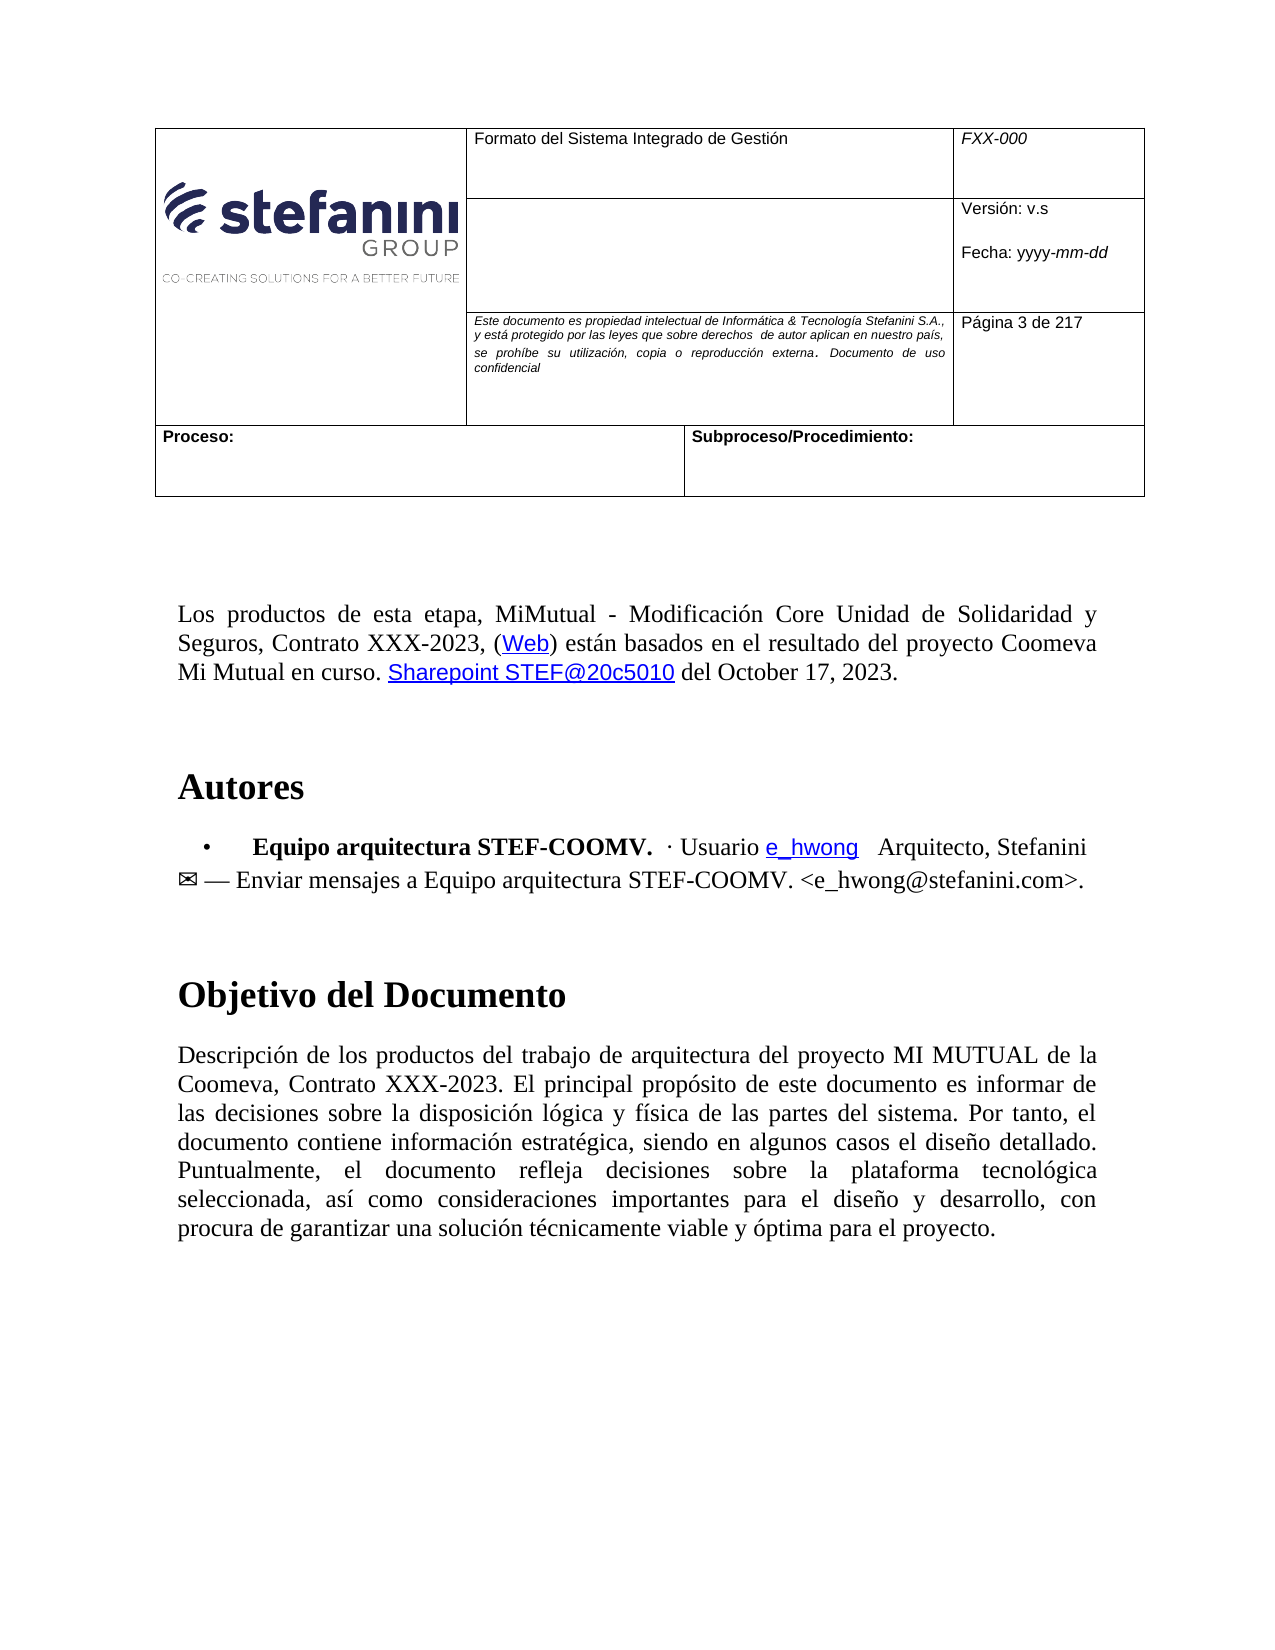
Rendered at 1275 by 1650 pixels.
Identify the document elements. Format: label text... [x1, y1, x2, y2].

text ✉ — Enviar mensajes a Equipo arquitectura STEF-COOMV. <e_hwong@stefanini.com>. [177, 865, 1098, 894]
text Los productos de esta etapa, MiMutual - Modificación Core Unidad de Solidaridad y Seguros, Contrato XXX-2023, (Web) están basados en el resultado del proyecto Coomeva Mi Mutual en curso. Sharepoint STEF@20c5010 del October 17, 2023. [177, 599, 1098, 686]
text Descripción de los productos del trabajo de arquitectura del proyecto MI MUTUAL de la Coomeva, Contrato XXX-2023. El principal propósito de este documento es informar de las decisiones sobre la disposición lógica y física de las partes del sistema. Por tanto, el documento contiene información estratégica, siendo en algunos casos el diseño detallado. Puntualmente, el documento refleja decisiones sobre la plataforma tecnológica seleccionada, así como consideraciones importantes para el diseño y desarrollo, con procura de garantizar una solución técnicamente viable y óptima para el proyecto. [177, 1041, 1098, 1242]
subtitle Autores [177, 764, 1098, 807]
subtitle Objetivo del Documento [177, 972, 1098, 1016]
list Equipo arquitectura STEF-COOMV. · Usuario e_hwong Arquitecto, Stefanini [202, 832, 1098, 861]
picture [162, 182, 460, 286]
